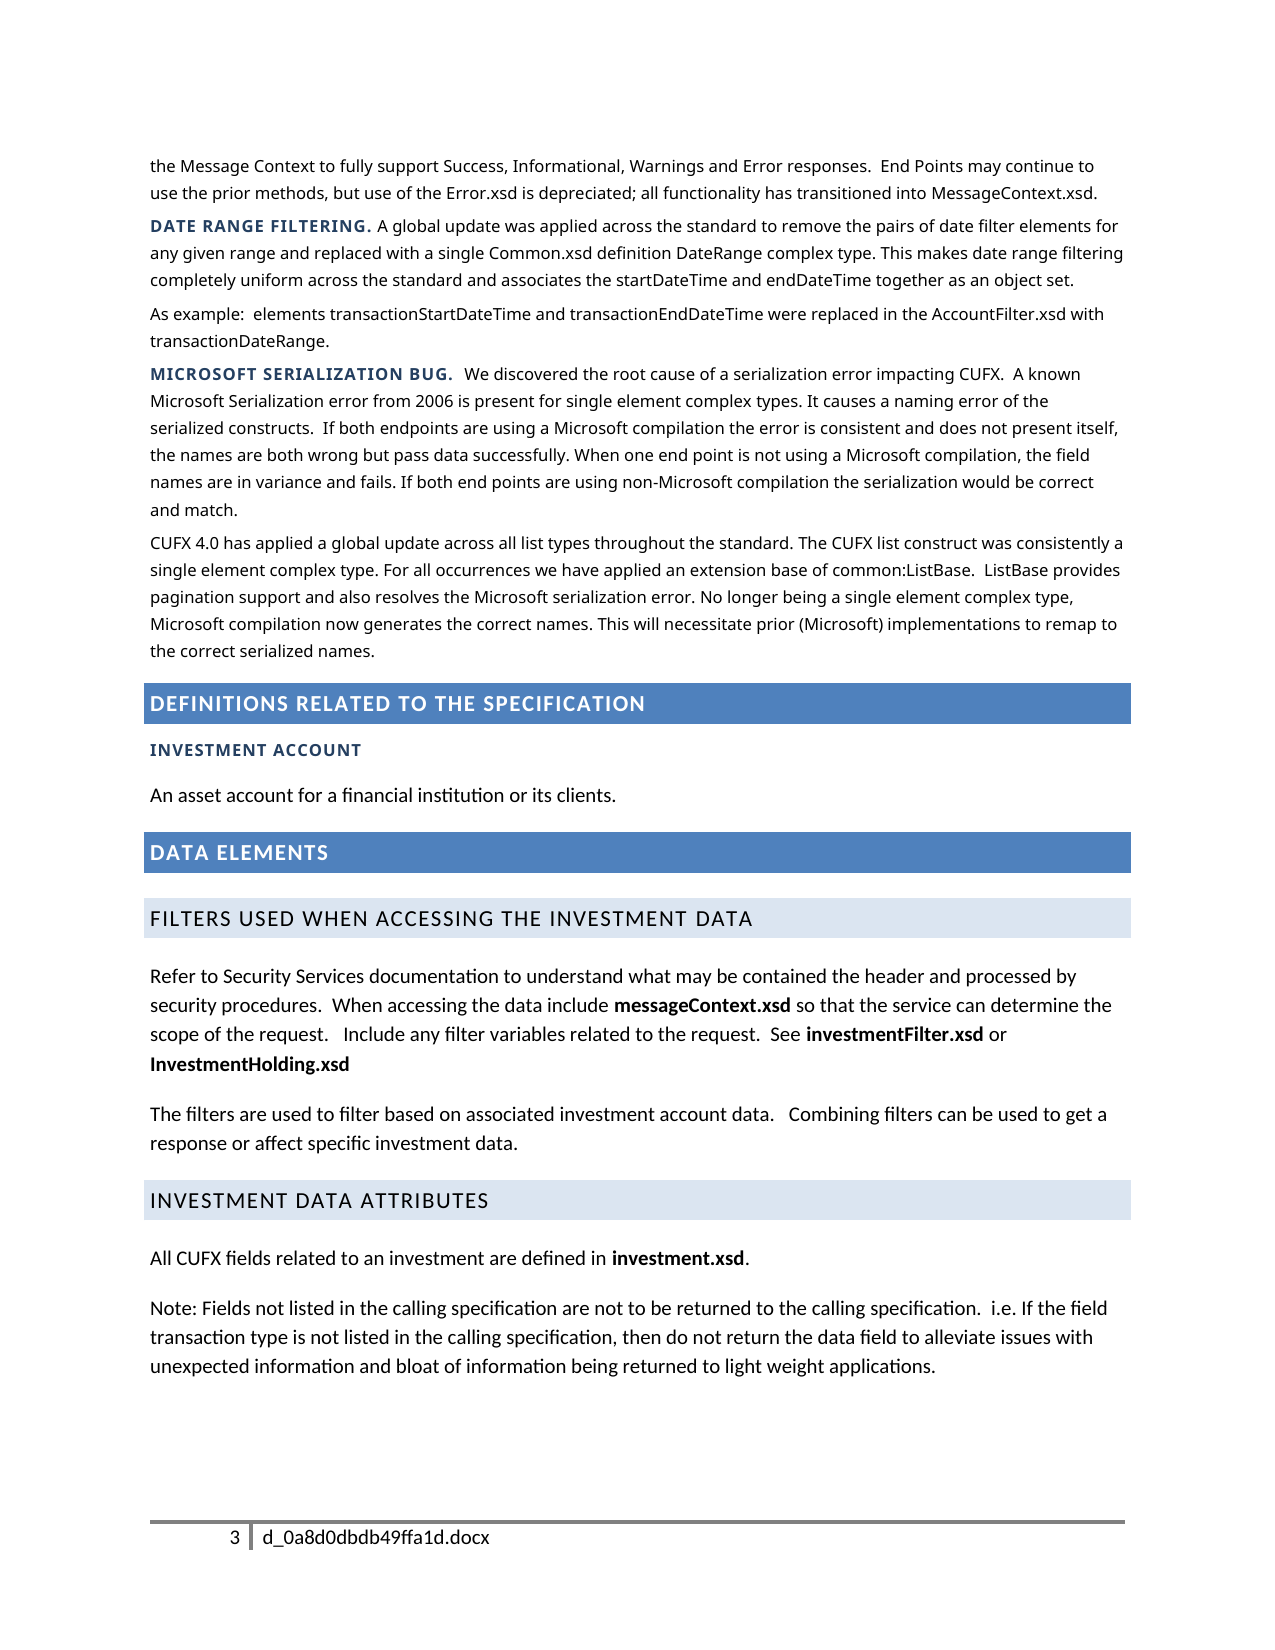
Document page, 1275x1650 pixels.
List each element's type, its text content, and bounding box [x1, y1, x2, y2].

text An asset account for a financial institution or its clients. [150, 782, 1125, 808]
text As example: elements transactionStartDateTime and transactionEndDateTime were replaced in the AccountFilter.xsd with transactionDateRange. [150, 298, 1125, 352]
text Refer to Security Services documentation to understand what may be contained the header and processed by security procedures. When accessing the data include messageContext.xsd so that the service can determine the scope of the request. Include any filter variables related to the request. See investmentFilter.xsd or InvestmentHolding.xsd [150, 963, 1125, 1076]
subtitle Filters Used When Accessing the Investment Data [150, 904, 1125, 932]
subtitle Investment Data Attributes [150, 1186, 1125, 1214]
subtitle Data Elements [150, 839, 1125, 866]
text Investment Account [150, 734, 1125, 761]
text All CUFX fields related to an investment are defined in investment.xsd. [150, 1245, 1125, 1271]
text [150, 150, 1125, 204]
text Note: Fields not listed in the calling specification are not to be returned to the calling specification. i.e. If the field transaction type is not listed in the calling specification, then do not return the data field to alleviate issues with unexpected information and bloat of information being returned to light weight applications. [150, 1295, 1125, 1379]
text Date Range Filtering. A global update was applied across the standard to remove the pairs of date filter elements for any given range and replaced with a single Common.xsd definition DateRange complex type. This makes date range filtering completely uniform across the standard and associates the startDateTime and endDateTime together as an object set. [150, 210, 1125, 292]
text The filters are used to filter based on associated investment account data. Combining filters can be used to get a response or affect specific investment data. [150, 1101, 1125, 1155]
text Microsoft Serialization Bug. We discovered the root cause of a serialization error impacting CUFX. A known Microsoft Serialization error from 2006 is present for single element complex types. It causes a naming error of the serialized constructs. If both endpoints are using a Microsoft compilation the error is consistent and does not present itself, the names are both wrong but pass data successfully. When one end point is not using a Microsoft compilation, the field names are in variance and fails. If both end points are using non-Microsoft compilation the serialization would be correct and match. [150, 358, 1125, 521]
subtitle Definitions related to the specification [150, 690, 1125, 718]
text CUFX 4.0 has applied a global update across all list types throughout the standard. The CUFX list construct was consistently a single element complex type. For all occurrences we have applied an extension base of common:ListBase. ListBase provides pagination support and also resolves the Microsoft serialization error. No longer being a single element complex type, Microsoft compilation now generates the correct names. This will necessitate prior (Microsoft) implementations to remap to the correct serialized names. [150, 527, 1125, 662]
